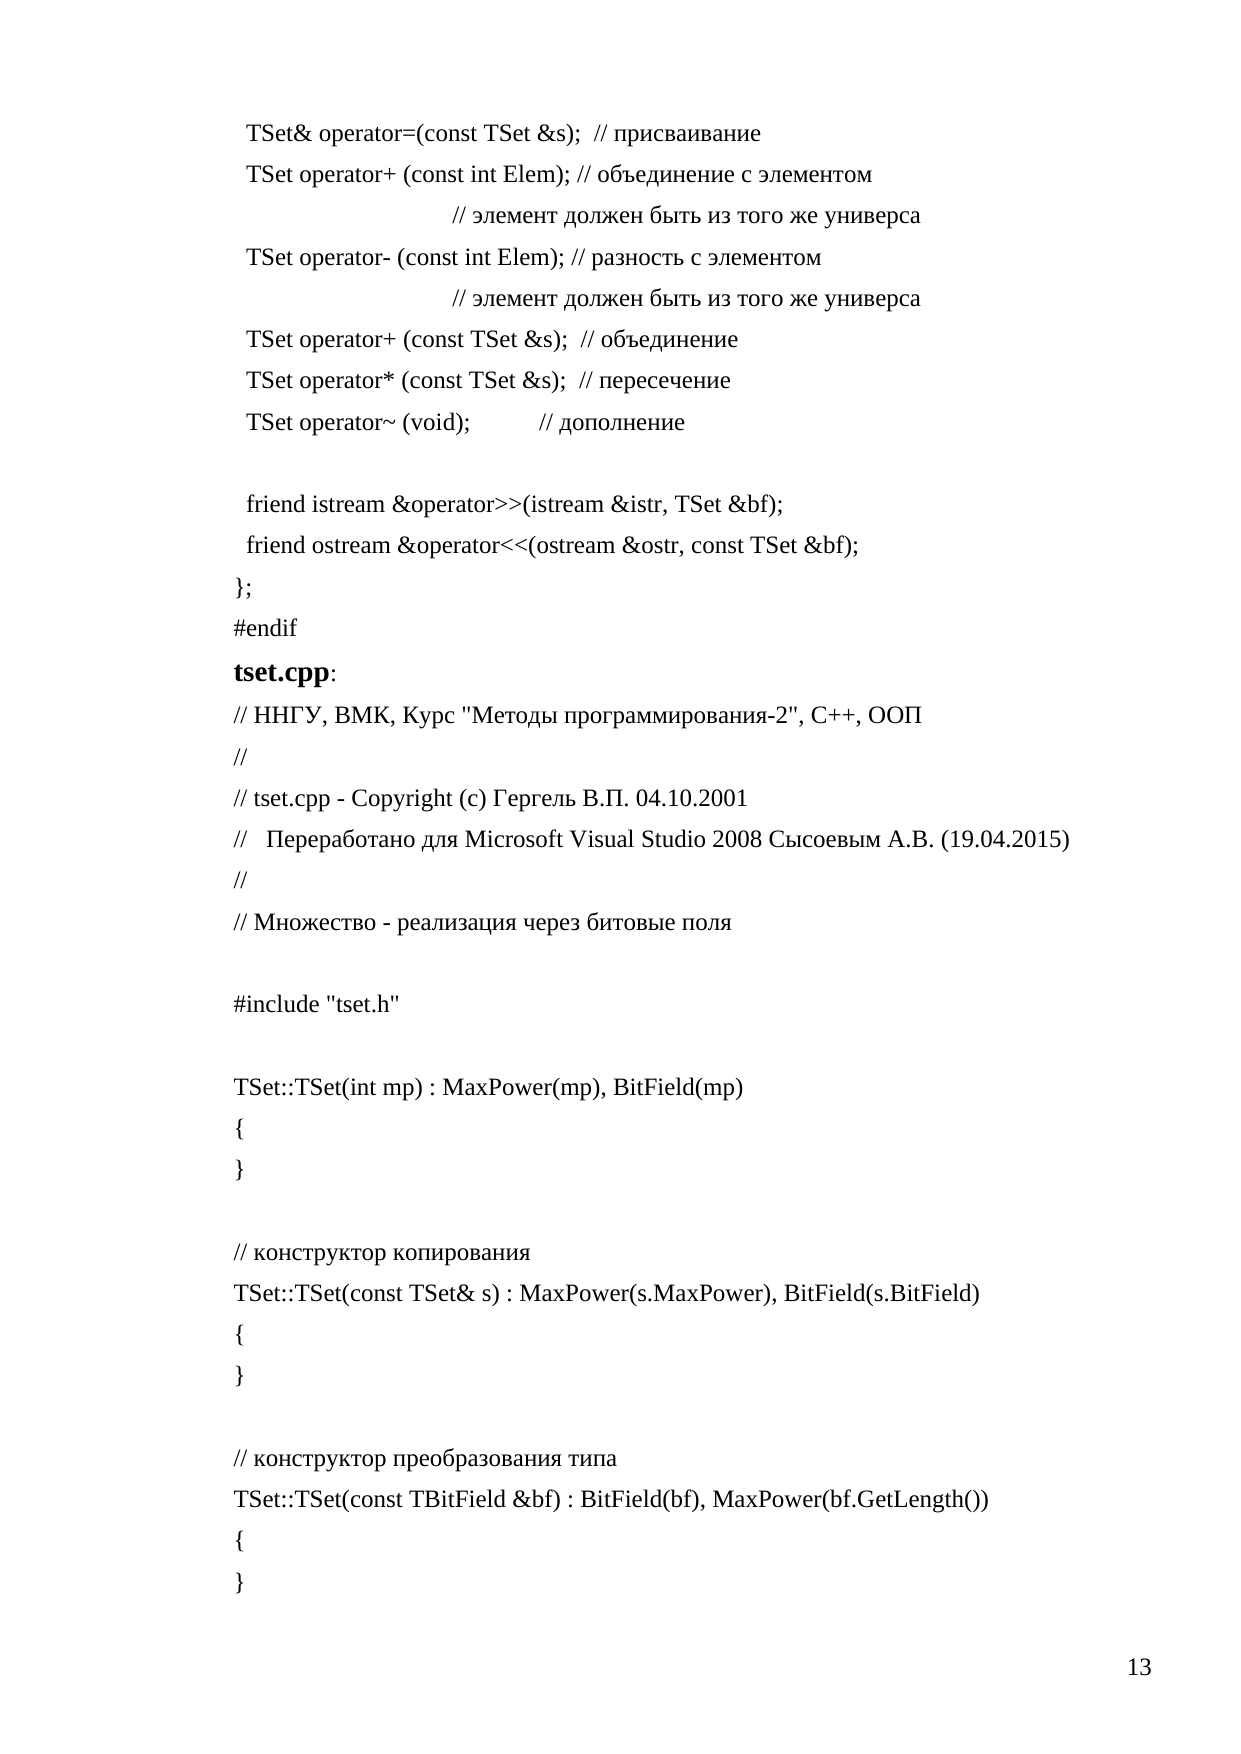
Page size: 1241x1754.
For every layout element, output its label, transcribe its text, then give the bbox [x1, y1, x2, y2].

text } [177, 1154, 1152, 1183]
text }; [177, 572, 1152, 601]
text // элемент должен быть из того же универса [177, 201, 1152, 229]
text TSet operator* (const TSet &s); // пересечение [177, 366, 1152, 394]
text tset.cpp: [177, 654, 1152, 688]
text // [177, 865, 1152, 894]
text TSet::TSet(const TBitField &bf) : BitField(bf), MaxPower(bf.GetLength()) [177, 1484, 1152, 1513]
text TSet operator+ (const TSet &s); // объединение [177, 324, 1152, 353]
text friend ostream &operator<<(ostream &ostr, const TSet &bf); [177, 531, 1152, 559]
text TSet operator~ (void); // дополнение [177, 407, 1152, 436]
text { [177, 1525, 1152, 1554]
text { [177, 1113, 1152, 1142]
text friend istream &operator>>(istream &istr, TSet &bf); [177, 489, 1152, 518]
text TSet& operator=(const TSet &s); // присваивание [177, 118, 1152, 147]
text // элемент должен быть из того же универса [177, 283, 1152, 312]
text #endif [177, 613, 1152, 642]
text // [177, 742, 1152, 770]
text TSet operator- (const int Elem); // разность с элементом [177, 242, 1152, 271]
text // конструктор преобразования типа [177, 1443, 1152, 1472]
text } [177, 1567, 1152, 1595]
text TSet operator+ (const int Elem); // объединение с элементом [177, 159, 1152, 188]
text // Множество - реализация через битовые поля [177, 907, 1152, 935]
text TSet::TSet(int mp) : MaxPower(mp), BitField(mp) [177, 1072, 1152, 1100]
text #include "tset.h" [177, 989, 1152, 1018]
text // tset.cpp - Copyright (c) Гергель В.П. 04.10.2001 [177, 783, 1152, 812]
text // Переработано для Microsoft Visual Studio 2008 Сысоевым А.В. (19.04.2015) [177, 824, 1152, 853]
text TSet::TSet(const TSet& s) : MaxPower(s.MaxPower), BitField(s.BitField) [177, 1278, 1152, 1307]
text // конструктор копирования [177, 1237, 1152, 1265]
text // ННГУ, ВМК, Курс "Методы программирования-2", С++, ООП [177, 700, 1152, 729]
text { [177, 1319, 1152, 1348]
text } [177, 1360, 1152, 1389]
